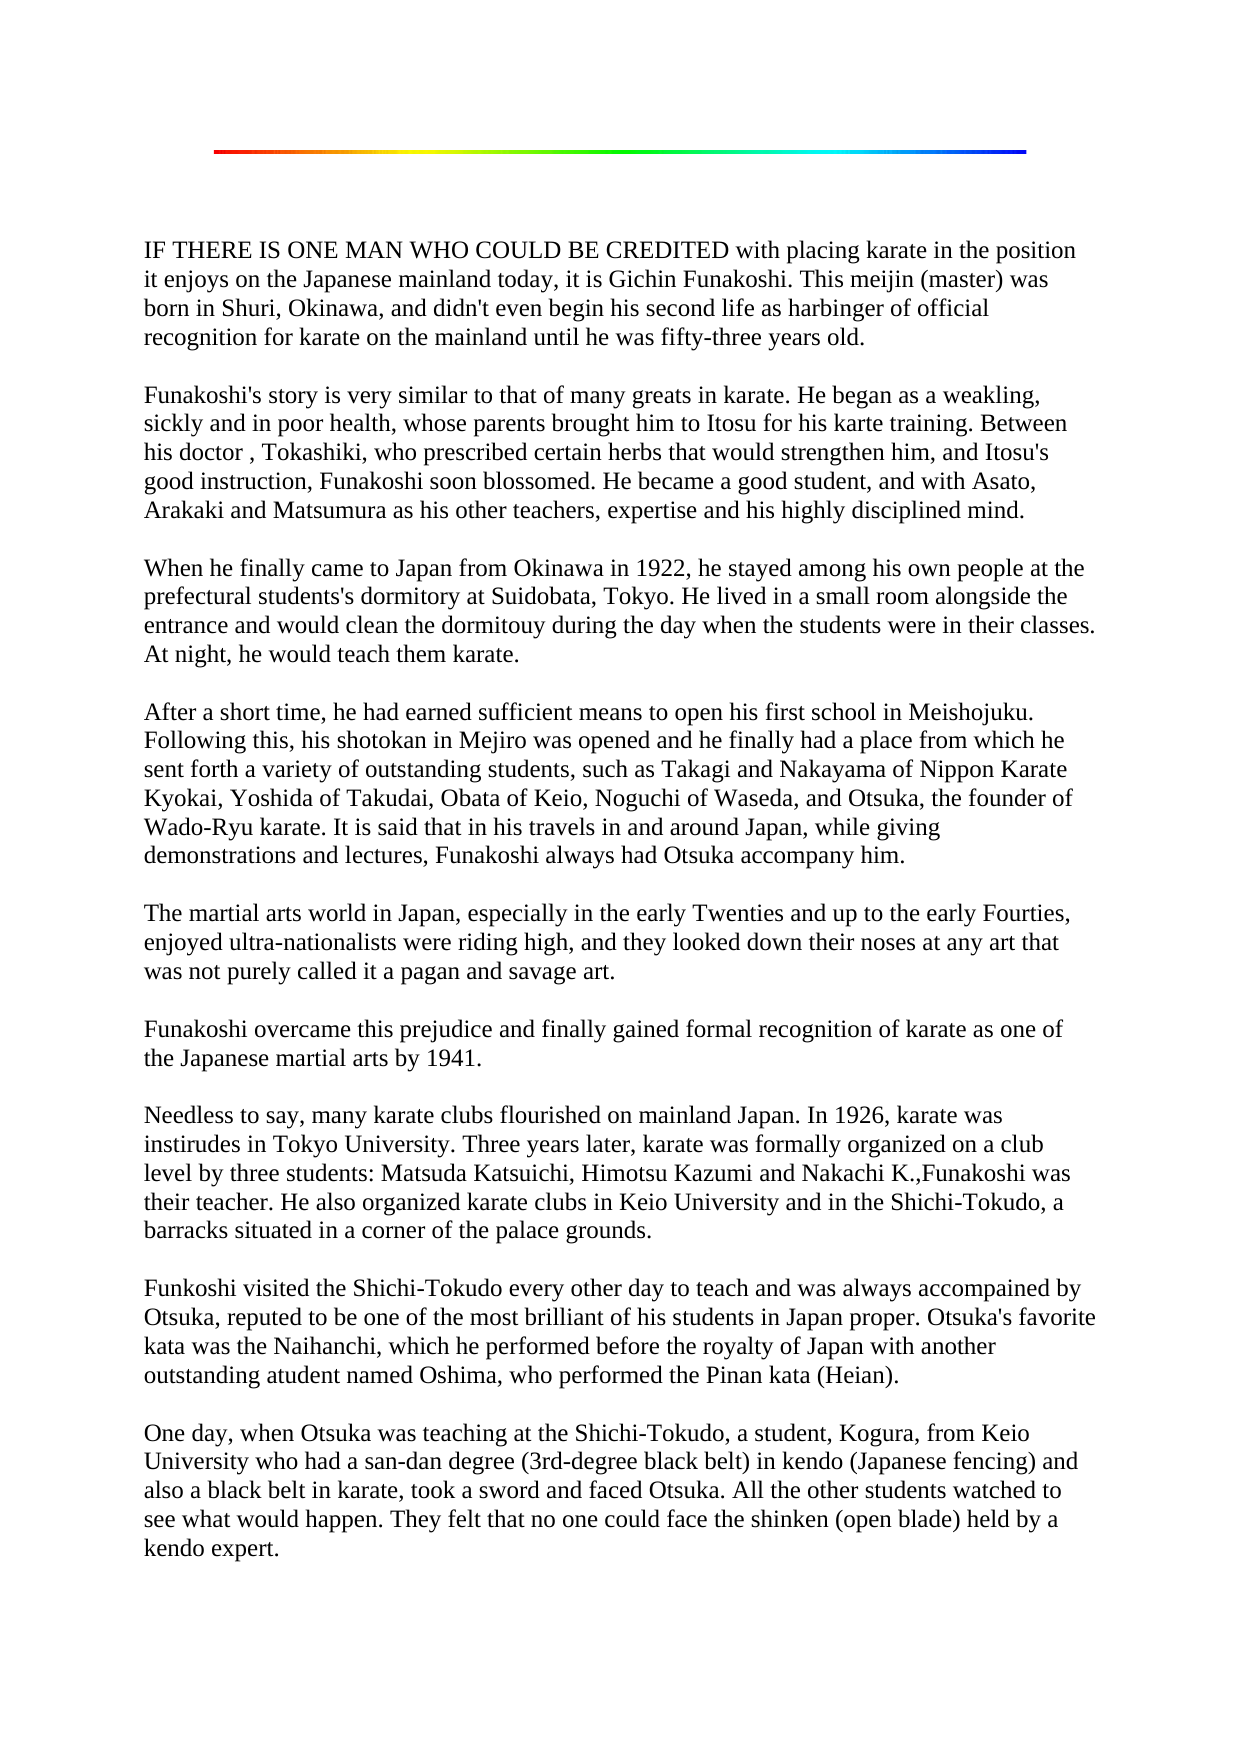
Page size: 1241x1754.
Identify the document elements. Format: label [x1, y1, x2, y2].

table_header [144, 150, 1097, 1591]
picture [902, 150, 1027, 154]
picture [213, 150, 868, 154]
